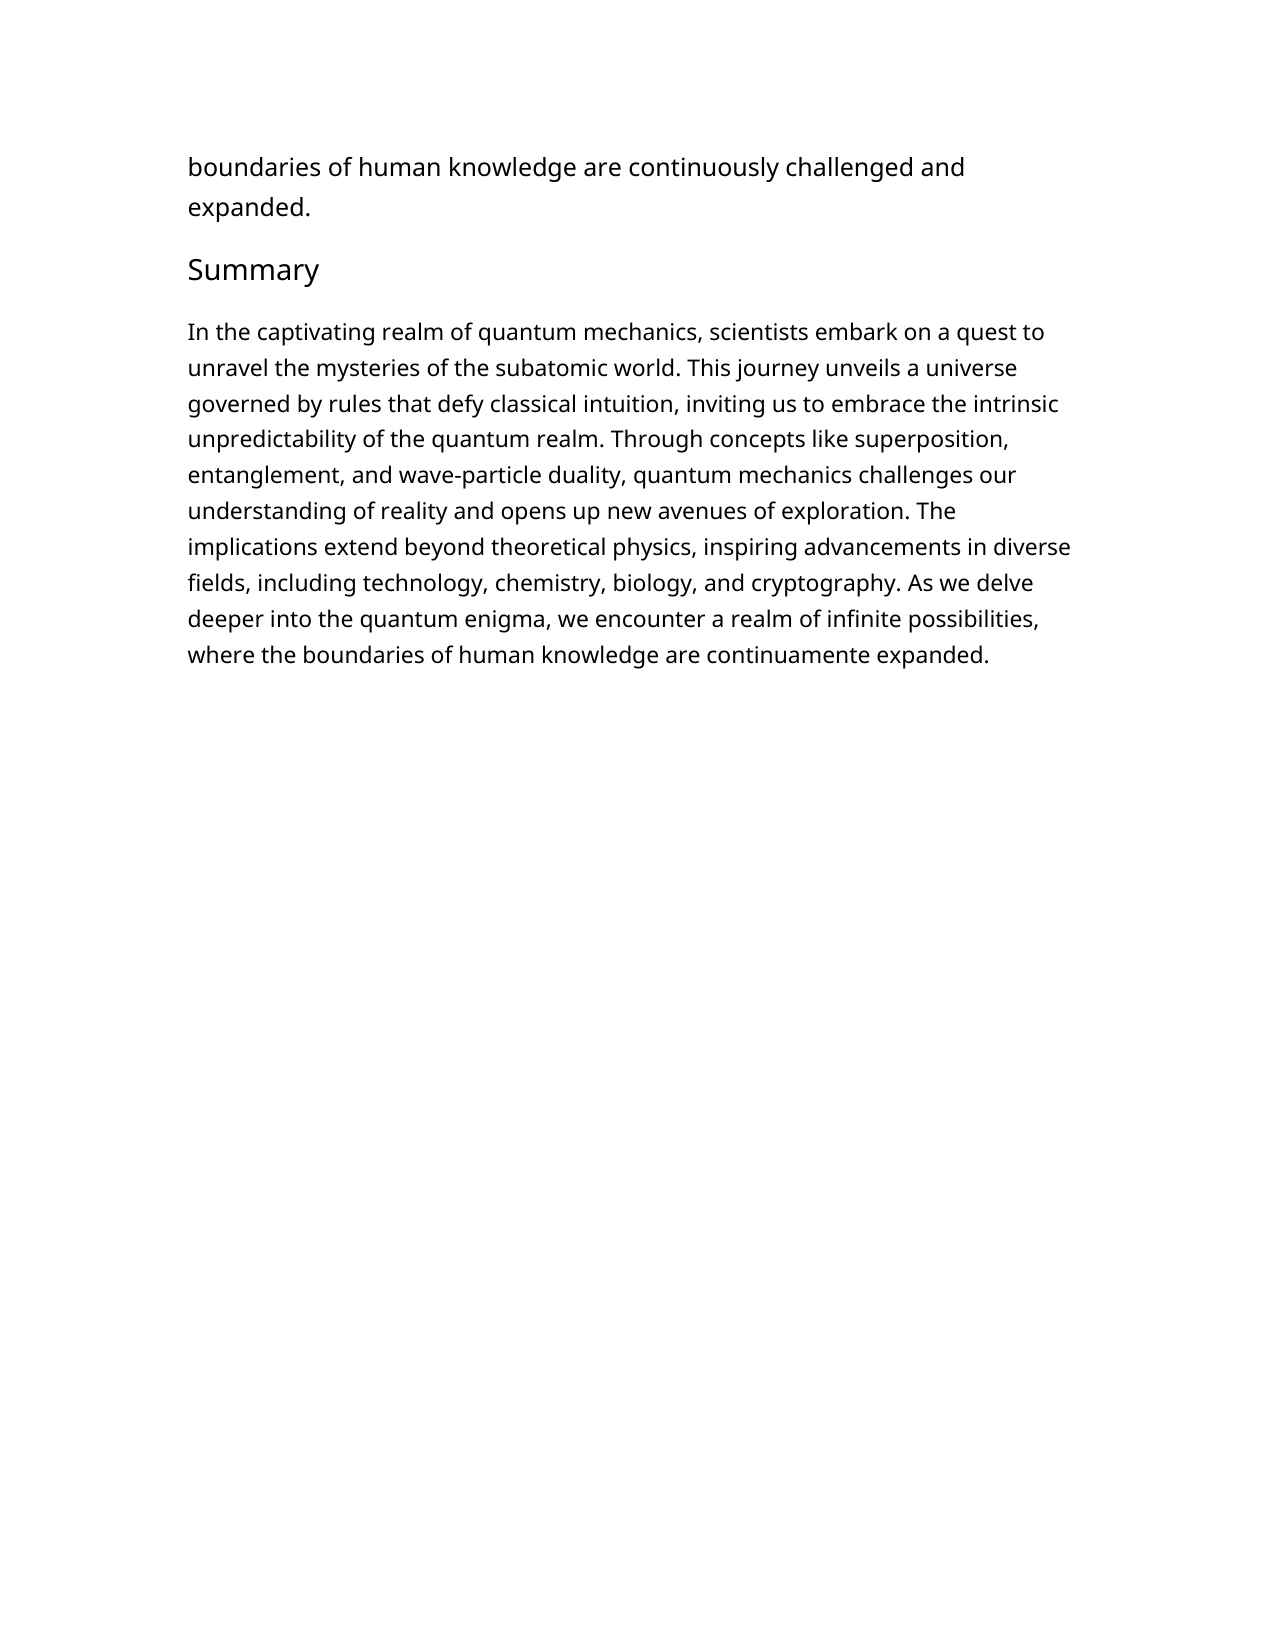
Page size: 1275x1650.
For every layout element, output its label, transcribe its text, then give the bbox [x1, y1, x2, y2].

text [187, 150, 1087, 223]
text In the captivating realm of quantum mechanics, scientists embark on a quest to unravel the mysteries of the subatomic world. This journey unveils a universe governed by rules that defy classical intuition, inviting us to embrace the intrinsic unpredictability of the quantum realm. Through concepts like superposition, entanglement, and wave-particle duality, quantum mechanics challenges our understanding of reality and opens up new avenues of exploration. The implications extend beyond theoretical physics, inspiring advancements in diverse fields, including technology, chemistry, biology, and cryptography. As we delve deeper into the quantum enigma, we encounter a realm of infinite possibilities, where the boundaries of human knowledge are continuamente expanded. [187, 316, 1087, 670]
text Summary [187, 249, 1087, 289]
